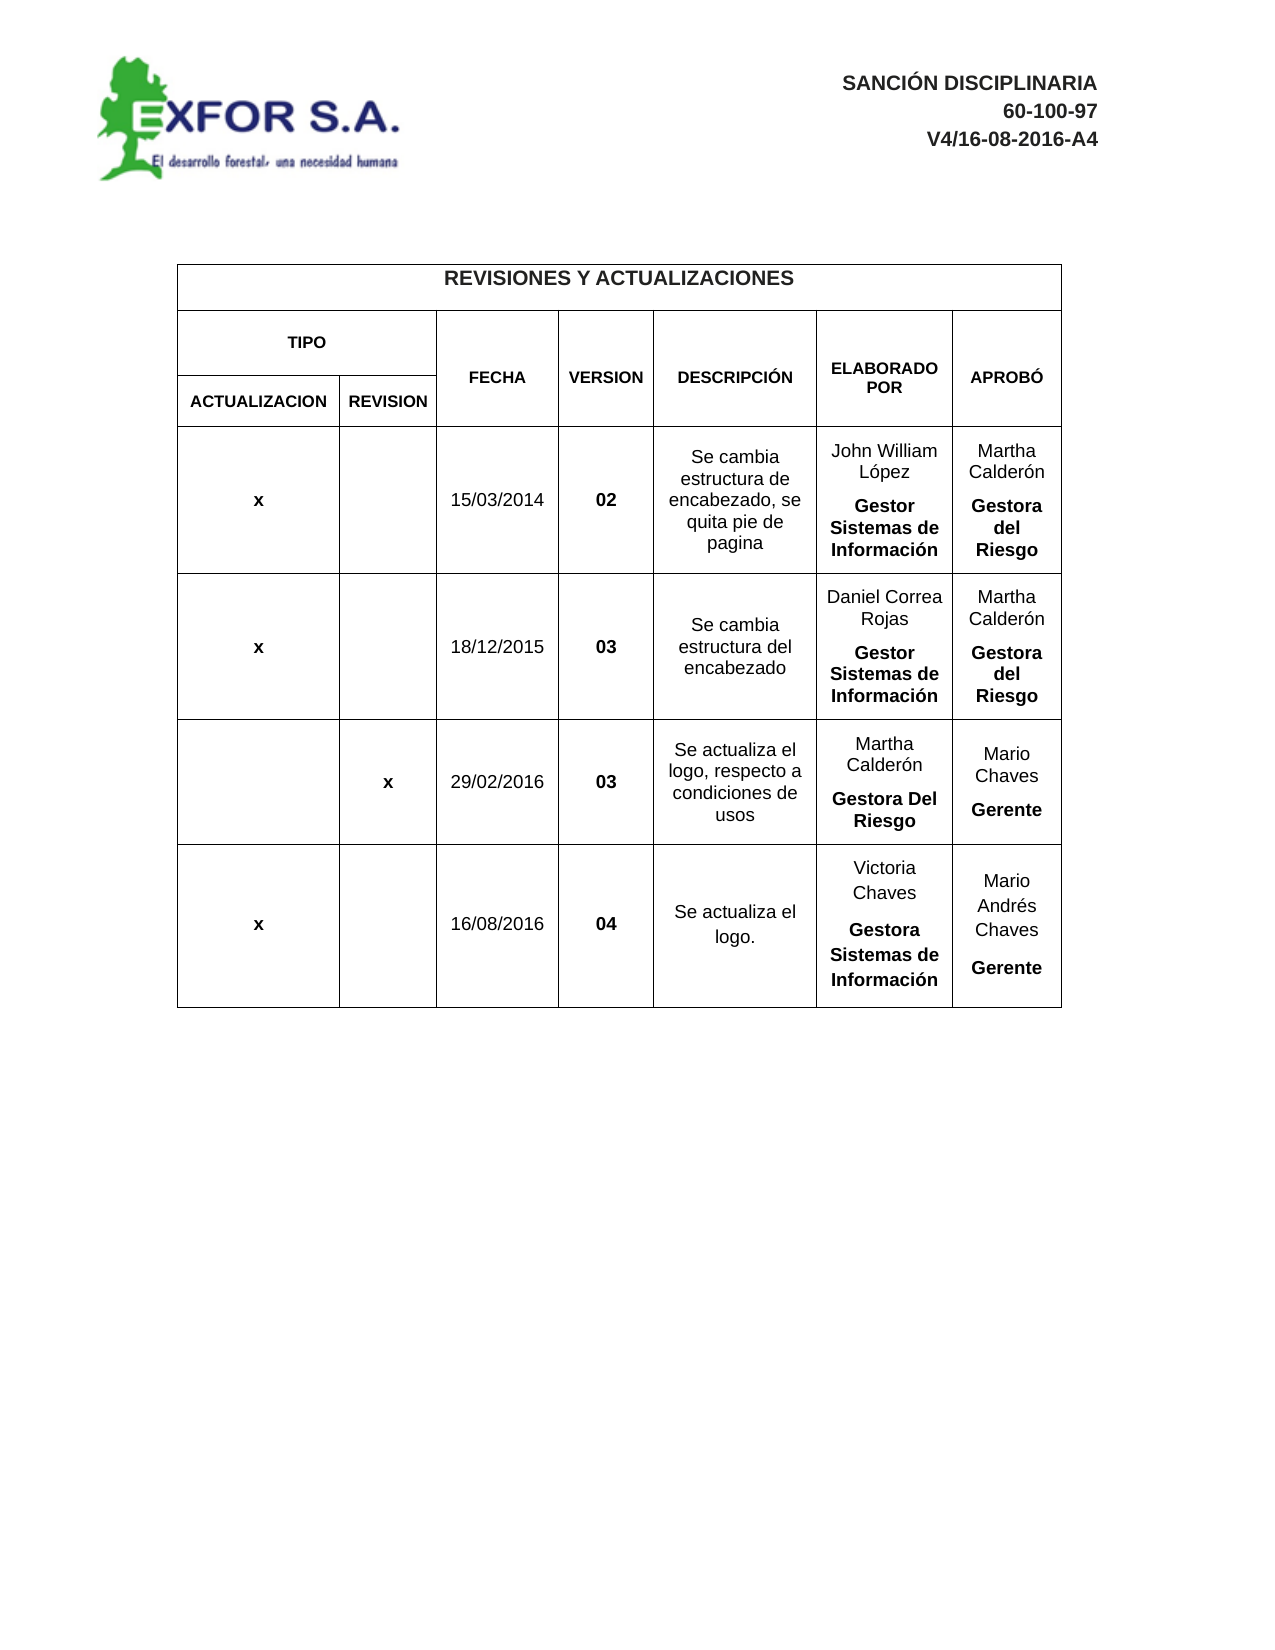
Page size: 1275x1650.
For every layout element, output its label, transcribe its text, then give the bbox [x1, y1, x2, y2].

table_cell ELABORADO POR [817, 311, 952, 426]
table_cell 04 [559, 845, 653, 1007]
table_cell 03 [559, 720, 653, 844]
table_cell [340, 574, 436, 719]
table_cell x [340, 720, 436, 844]
table_cell [178, 720, 339, 844]
table_cell Martha Calderón Gestora del Riesgo [953, 574, 1061, 719]
table_cell Se actualiza el logo, respecto a condiciones de usos [654, 720, 816, 844]
table_cell TIPO [178, 311, 436, 375]
table_cell x [178, 845, 339, 1007]
table_cell APROBÓ [953, 311, 1061, 426]
table_cell 16/08/2016 [437, 845, 558, 1007]
table_cell VERSION [559, 311, 653, 426]
table_cell 18/12/2015 [437, 574, 558, 719]
table_cell Se cambia estructura de encabezado, se quita pie de pagina [654, 427, 816, 572]
table_cell John William López Gestor Sistemas de Información [817, 427, 952, 572]
table_cell FECHA [437, 311, 558, 426]
table_cell Mario Chaves Gerente [953, 720, 1061, 844]
table_cell Se actualiza el logo. [654, 845, 816, 1007]
table_cell ACTUALIZACION [178, 376, 339, 426]
table_cell Martha Calderón Gestora Del Riesgo [817, 720, 952, 844]
table_cell 15/03/2014 [437, 427, 558, 572]
table_cell REVISION [340, 376, 436, 426]
table_cell Mario Andrés Chaves Gerente [953, 845, 1061, 1007]
table_header REVISIONES Y ACTUALIZACIONES [178, 265, 1061, 309]
table_cell 29/02/2016 [437, 720, 558, 844]
table_cell x [178, 427, 339, 572]
table_cell [340, 845, 436, 1007]
table_cell x [178, 574, 339, 719]
table_cell DESCRIPCIÓN [654, 311, 816, 426]
table_cell Martha Calderón Gestora del Riesgo [953, 427, 1061, 572]
table_cell 02 [559, 427, 653, 572]
table_cell Victoria Chaves Gestora Sistemas de Información [817, 845, 952, 1007]
table_cell Se cambia estructura del encabezado [654, 574, 816, 719]
table_cell [340, 427, 436, 572]
table_cell 03 [559, 574, 653, 719]
picture [96, 48, 411, 189]
table_cell Daniel Correa Rojas Gestor Sistemas de Información [817, 574, 952, 719]
